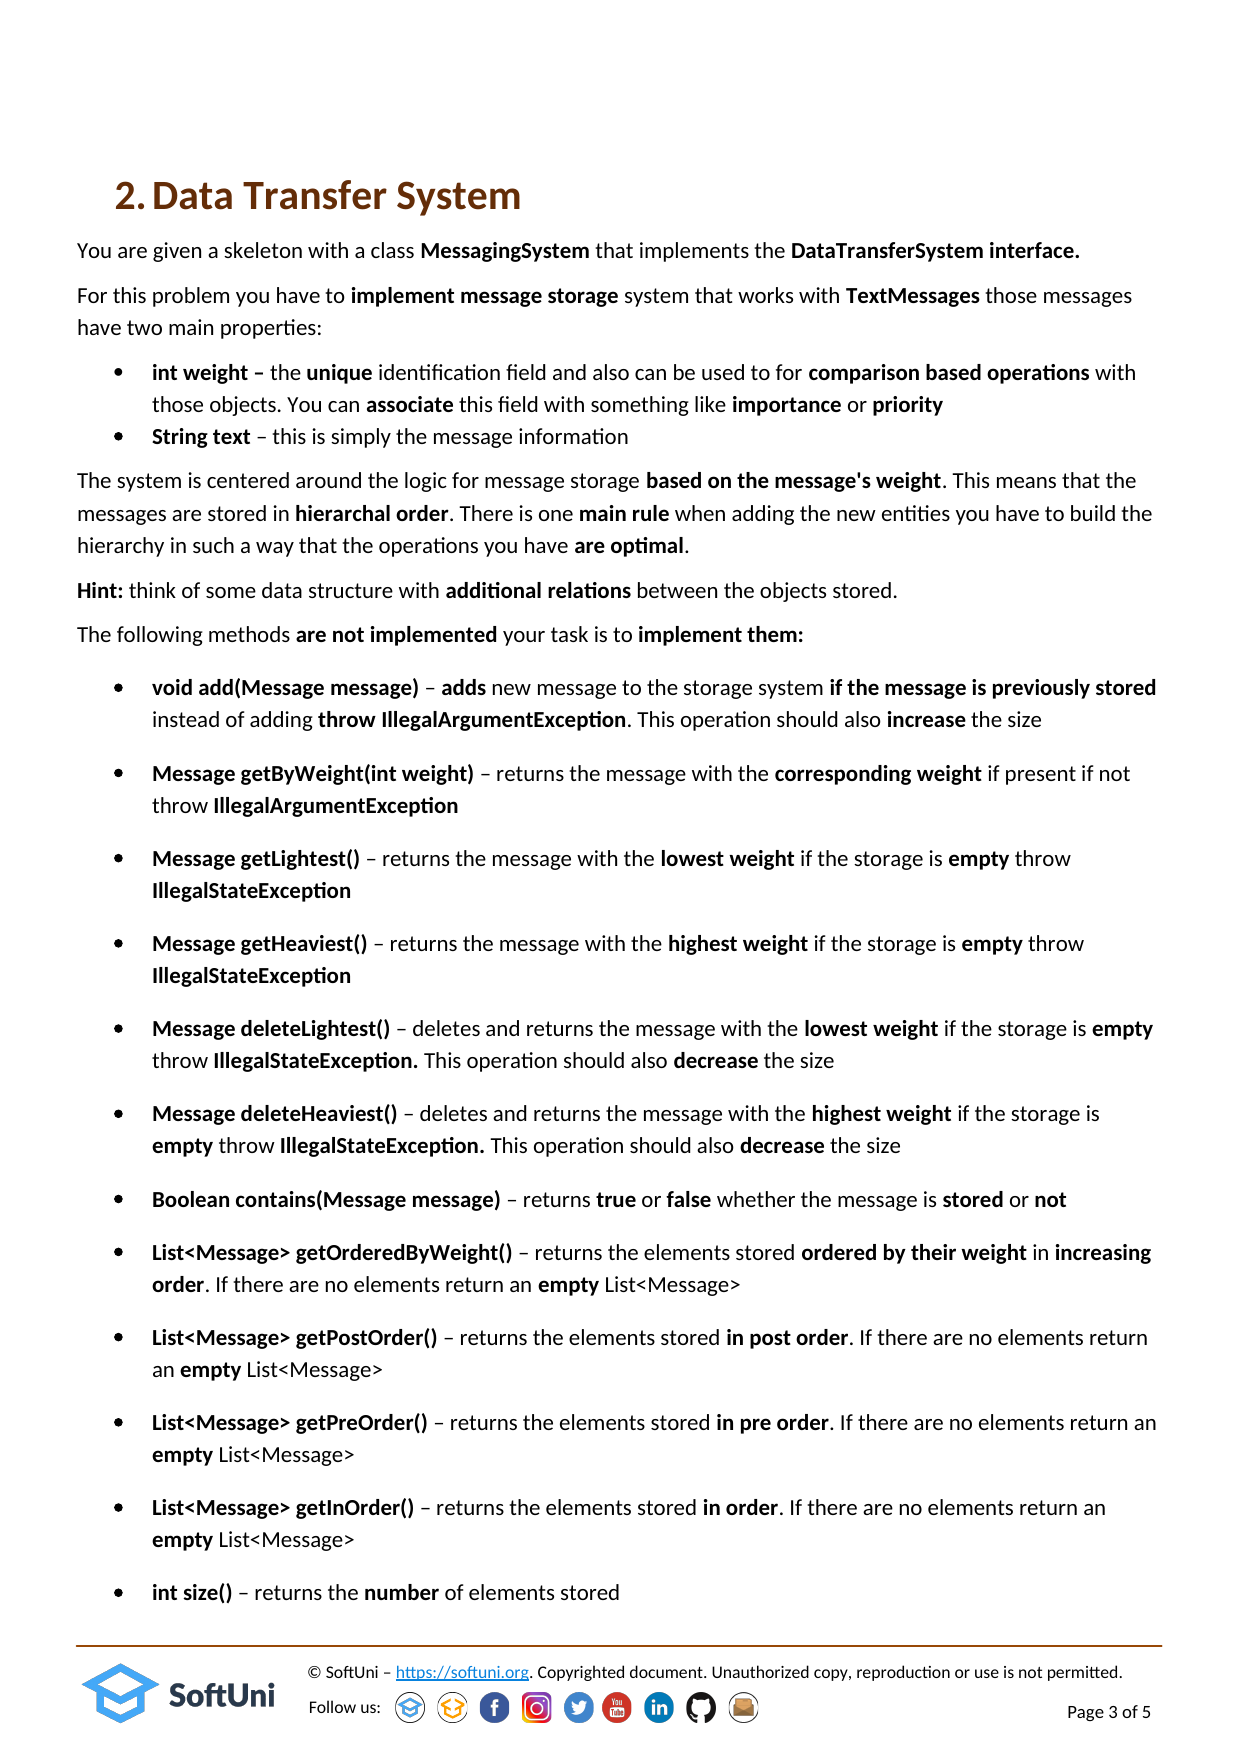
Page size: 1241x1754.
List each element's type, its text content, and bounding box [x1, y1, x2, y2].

list Boolean contains(Message message) – returns true or false whether the message is stored or not [114, 1185, 1163, 1213]
list List<Message> getPostOrder() – returns the elements stored in post order. If there are no elements return an empty List<Message> [114, 1323, 1163, 1383]
text Hint: think of some data structure with additional relations between the objects stored. [77, 576, 1163, 604]
list List<Message> getOrderedByWeight() – returns the elements stored ordered by their weight in increasing order. If there are no elements return an empty List<Message> [114, 1238, 1163, 1298]
text You are given a skeleton with a class MessagingSystem that implements the DataTransferSystem interface. [77, 236, 1163, 264]
text The following methods are not implemented your task is to implement them: [77, 620, 1163, 648]
picture [644, 1714, 653, 1723]
picture [728, 1692, 759, 1723]
picture [644, 1692, 653, 1701]
list Message deleteLightest() – deletes and returns the message with the lowest weight if the storage is empty throw IllegalStateException. This operation should also decrease the size [114, 1014, 1163, 1074]
list void add(Message message) – adds new message to the storage system if the message is previously stored instead of adding throw IllegalArgumentException. This operation should also increase the size [114, 673, 1163, 734]
list List<Message> getInOrder() – returns the elements stored in order. If there are no elements return an empty List<Message> [114, 1493, 1163, 1553]
list List<Message> getPreOrder() – returns the elements stored in pre order. If there are no elements return an empty List<Message> [114, 1408, 1163, 1468]
list int weight – the unique identification field and also can be used to for comparison based operations with those objects. You can associate this field with something like importance or priority [114, 358, 1163, 418]
picture [686, 1692, 716, 1723]
picture [658, 1705, 667, 1714]
picture [665, 1714, 674, 1723]
list Data Transfer System [114, 169, 1163, 220]
picture [564, 1692, 594, 1723]
picture [75, 1658, 281, 1729]
list int size() – returns the number of elements stored [114, 1578, 1163, 1607]
picture [395, 1692, 425, 1723]
picture [522, 1692, 552, 1723]
picture [437, 1692, 468, 1723]
list Message getByWeight(int weight) – returns the message with the corresponding weight if present if not throw IllegalArgumentException [114, 759, 1163, 819]
text The system is centered around the logic for message storage based on the message's weight. This means that the messages are stored in hierarchal order. There is one main rule when adding the new entities you have to build the hierarchy in such a way that the operations you have are optimal. [77, 467, 1163, 559]
list String text – this is simply the message information [114, 422, 1163, 450]
list Message deleteHeaviest() – deletes and returns the message with the highest weight if the storage is empty throw IllegalStateException. This operation should also decrease the size [114, 1099, 1163, 1160]
list Message getLightest() – returns the message with the lowest weight if the storage is empty throw IllegalStateException [114, 844, 1163, 904]
list Message getHeaviest() – returns the message with the highest weight if the storage is empty throw IllegalStateException [114, 929, 1163, 989]
text For this problem you have to implement message storage system that works with TextMessages those messages have two main properties: [77, 281, 1163, 341]
picture [602, 1692, 632, 1723]
picture [479, 1692, 510, 1723]
picture [665, 1692, 674, 1701]
